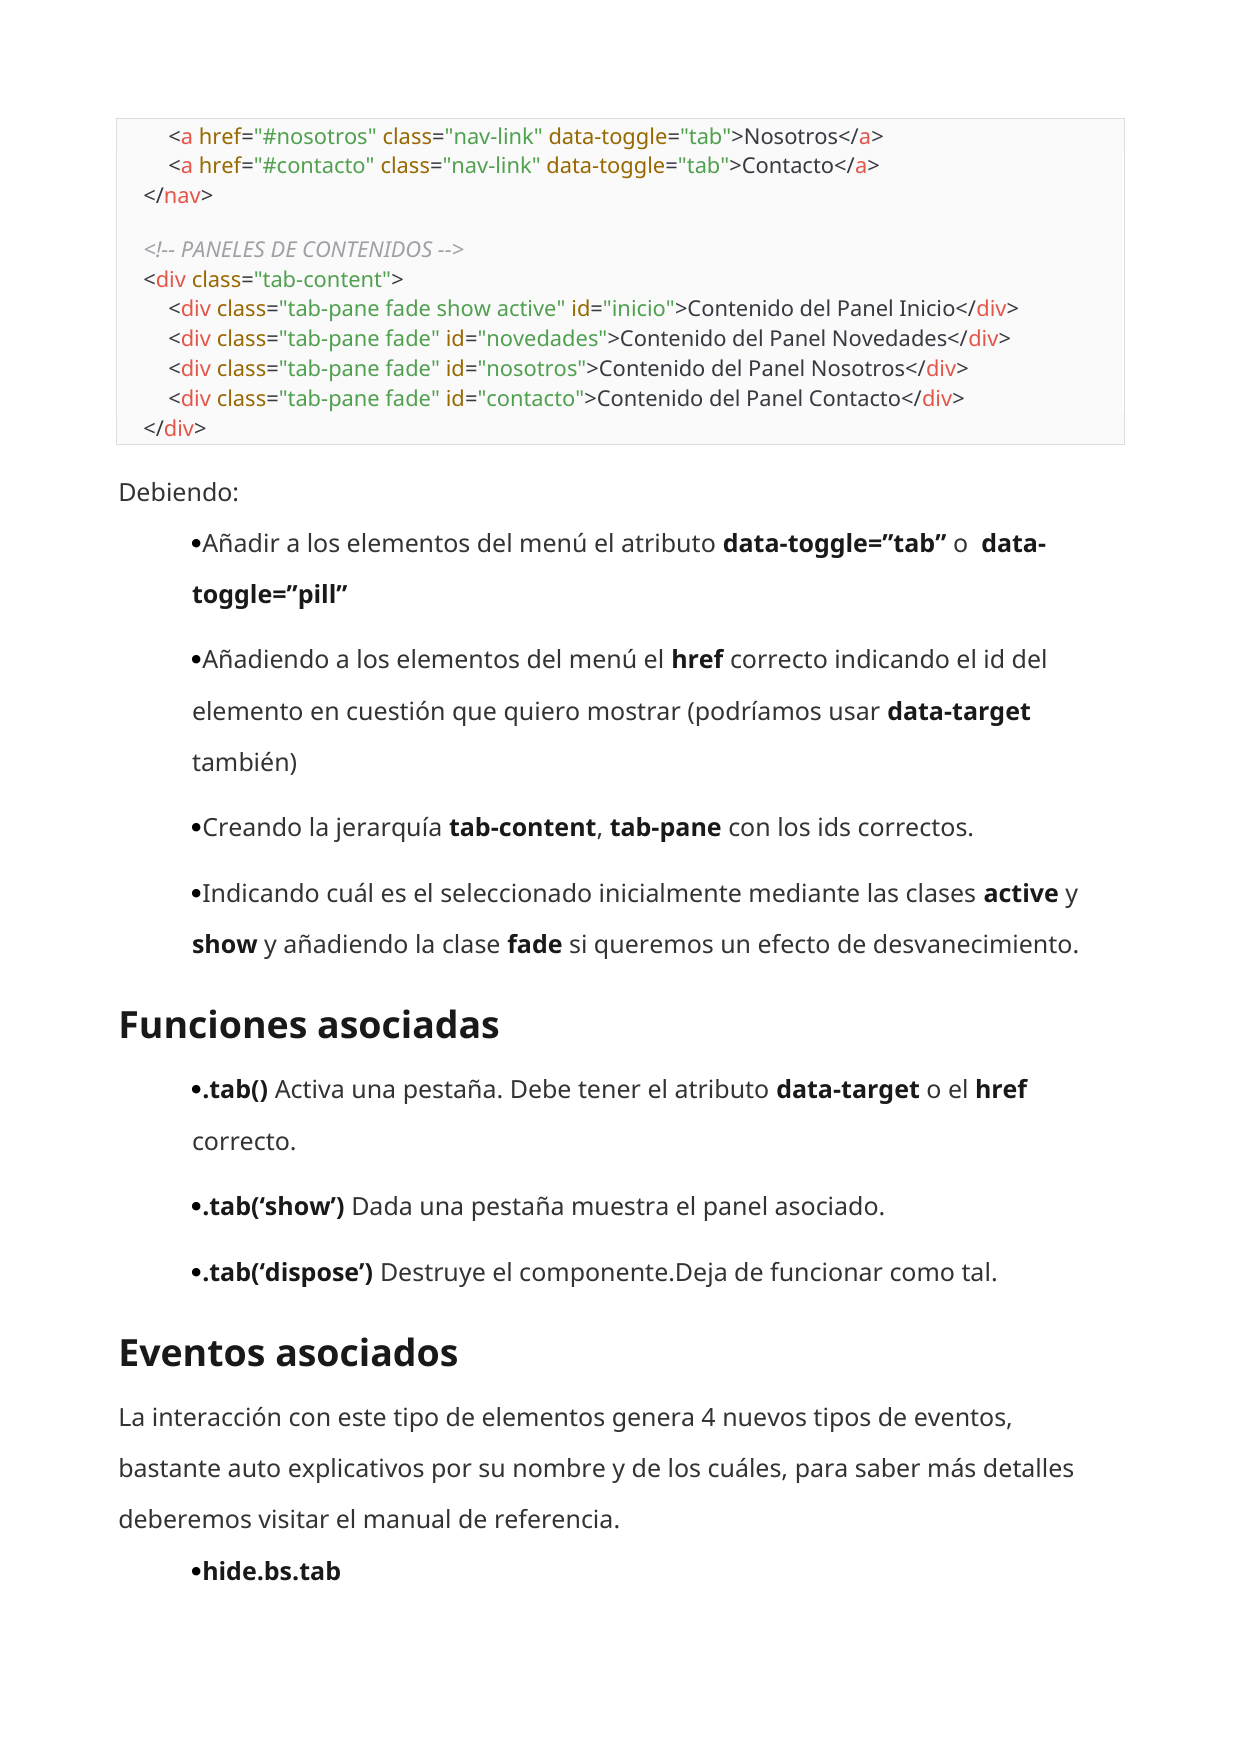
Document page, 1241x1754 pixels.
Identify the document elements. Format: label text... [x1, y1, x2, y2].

text <a href="#nosotros" class="nav-link" data-toggle="tab">Nosotros</a> [117, 119, 1124, 151]
text <!-- PANELES DE CONTENIDOS --> [118, 234, 1122, 263]
list .tab() Activa una pestaña. Debe tener el atributo data-target o el href correcto. [192, 1072, 1122, 1157]
text La interacción con este tipo de elementos genera 4 nuevos tipos de eventos, bastante auto explicativos por su nombre y de los cuáles, para saber más detalles deberemos visitar el manual de referencia. [118, 1400, 1122, 1536]
list Añadir a los elementos del menú el atributo data-toggle=”tab” o data-toggle=”pill” [192, 525, 1122, 611]
text </div> [117, 410, 1124, 444]
list .tab(‘dispose’) Destruye el componente.Deja de funcionar como tal. [192, 1254, 1122, 1288]
subtitle Funciones asociadas [118, 998, 1122, 1049]
text </nav> [118, 180, 1122, 210]
text <a href="#contacto" class="nav-link" data-toggle="tab">Contacto</a> [118, 151, 1122, 180]
text <div class="tab-pane fade" id="novedades">Contenido del Panel Novedades</div> [118, 323, 1122, 353]
list Creando la jerarquía tab-content, tab-pane con los ids correctos. [192, 810, 1122, 844]
text <div class="tab-pane fade" id="contacto">Contenido del Panel Contacto</div> [118, 383, 1122, 410]
list Añadiendo a los elementos del menú el href correcto indicando el id del elemento en cuestión que quiero mostrar (podríamos usar data-target también) [192, 642, 1122, 778]
list .tab(‘show’) Dada una pestaña muestra el panel asociado. [192, 1189, 1122, 1223]
text <div class="tab-pane fade show active" id="inicio">Contenido del Panel Inicio</div> [118, 293, 1122, 323]
list hide.bs.tab [192, 1553, 1122, 1587]
list Indicando cuál es el seleccionado inicialmente mediante las clases active y show y añadiendo la clase fade si queremos un efecto de desvanecimiento. [192, 875, 1122, 961]
subtitle Eventos asociados [118, 1326, 1122, 1377]
text Debiendo: [118, 474, 1122, 508]
text <div class="tab-pane fade" id="nosotros">Contenido del Panel Nosotros</div> [118, 353, 1122, 383]
text <div class="tab-content"> [118, 263, 1122, 293]
